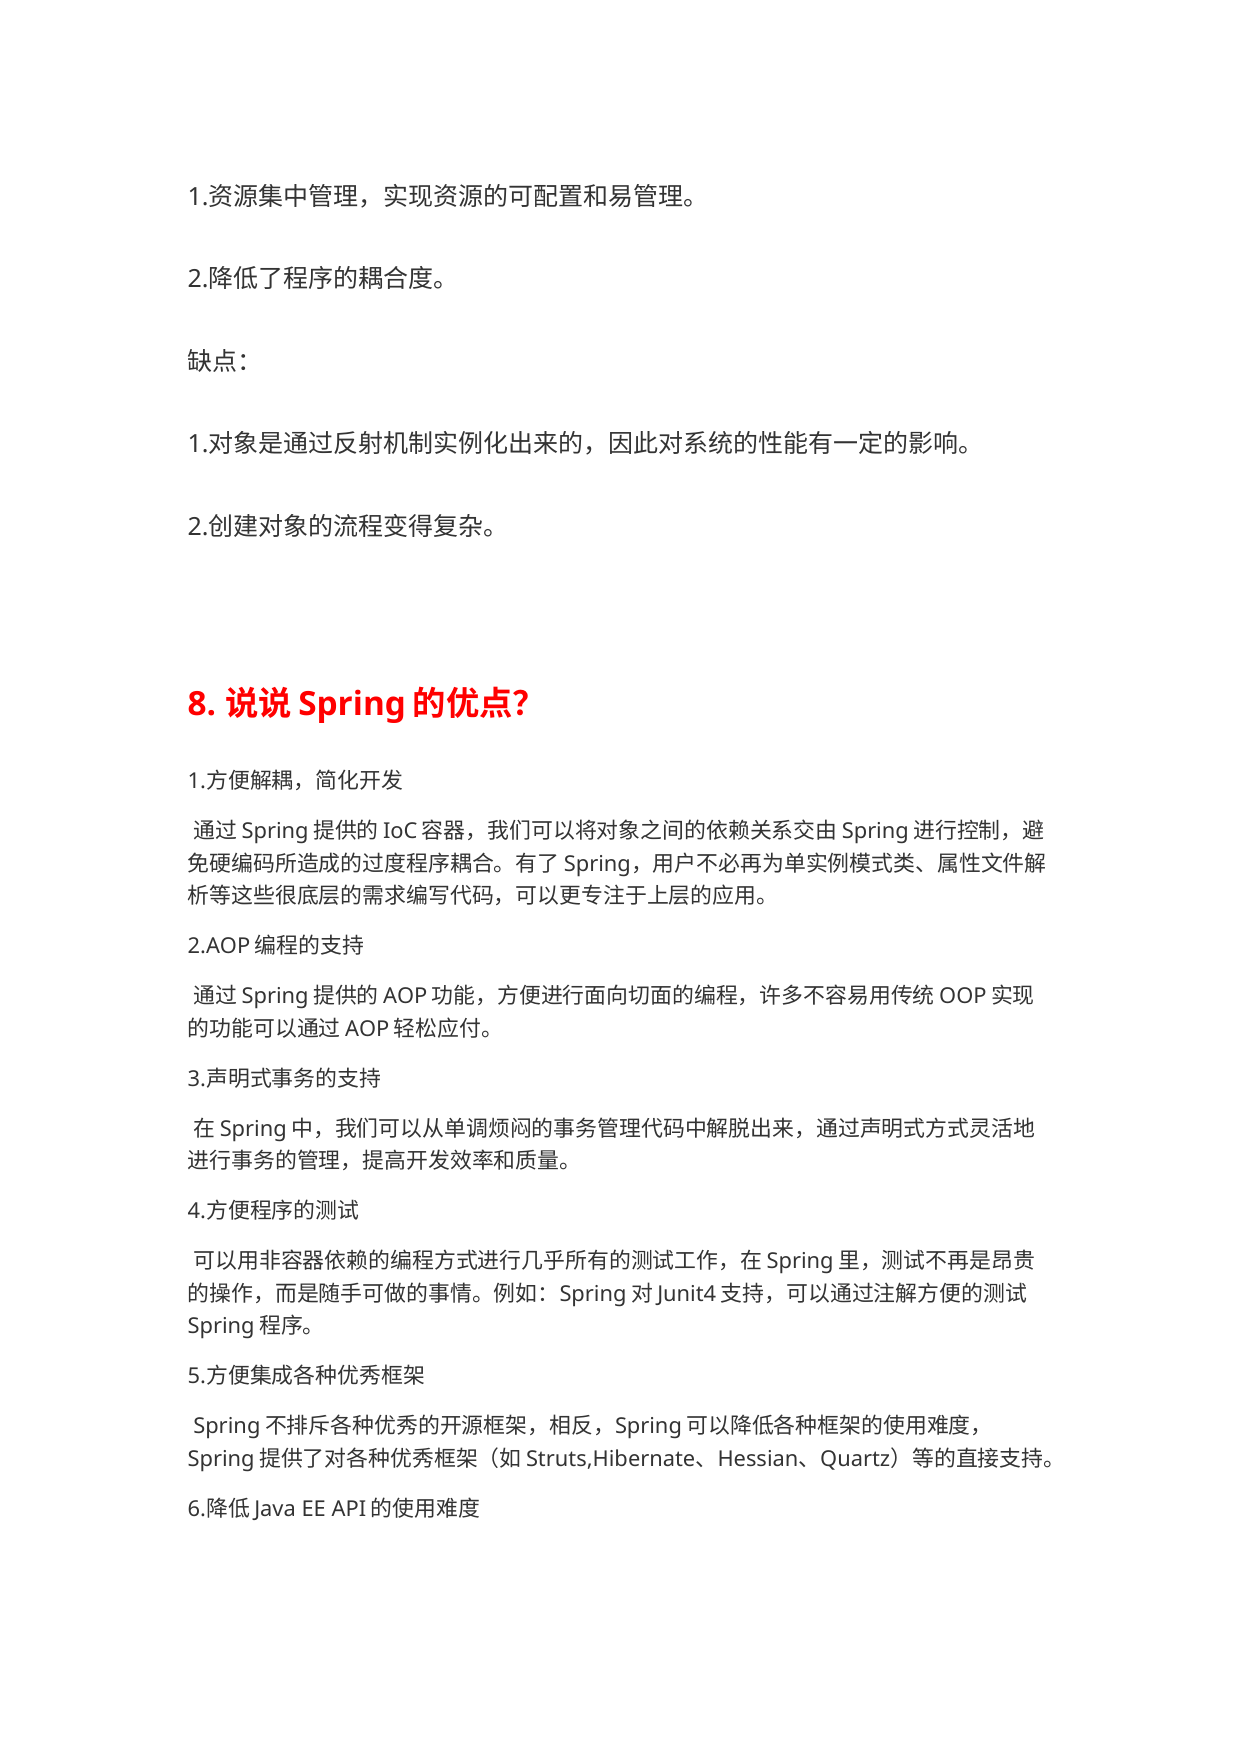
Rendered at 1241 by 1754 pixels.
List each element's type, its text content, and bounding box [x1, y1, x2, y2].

text 3.声明式事务的支持 [187, 1060, 1053, 1093]
text ​ 在Spring中，我们可以从单调烦闷的事务管理代码中解脱出来，通过声明式方式灵活地进行事务的管理，提高开发效率和质量。 [187, 1110, 1053, 1175]
text 2.创建对象的流程变得复杂。 [187, 492, 1053, 557]
text 6.降低Java EE API的使用难度 [187, 1490, 1053, 1523]
text ​ 可以用非容器依赖的编程方式进行几乎所有的测试工作，在Spring里，测试不再是昂贵的操作，而是随手可做的事情。例如：Spring对Junit4支持，可以通过注解方便的测试Spring程序。 [187, 1243, 1053, 1340]
text 缺点： [187, 327, 1053, 392]
text 2.AOP编程的支持 [187, 928, 1053, 960]
text 4.方便程序的测试 [187, 1193, 1053, 1225]
text 1.资源集中管理，实现资源的可配置和易管理。 [187, 162, 1053, 227]
text 1.对象是通过反射机制实例化出来的，因此对系统的性能有一定的影响。 [187, 409, 1053, 474]
text ​ Spring不排斥各种优秀的开源框架，相反，Spring可以降低各种框架的使用难度，Spring提供了对各种优秀框架（如Struts,Hibernate、Hessian、Quartz）等的直接支持。 [187, 1408, 1053, 1473]
text ​ 通过Spring提供的AOP功能，方便进行面向切面的编程，许多不容易用传统OOP实现的功能可以通过AOP轻松应付。 [187, 978, 1053, 1043]
subtitle 说说Spring的优点？ [187, 669, 1053, 734]
text 5.方便集成各种优秀框架 [187, 1358, 1053, 1390]
text 1.方便解耦，简化开发 [187, 763, 1053, 795]
text 2.降低了程序的耦合度。 [187, 244, 1053, 309]
text ​ 通过Spring提供的IoC容器，我们可以将对象之间的依赖关系交由Spring进行控制，避免硬编码所造成的过度程序耦合。有了Spring，用户不必再为单实例模式类、属性文件解析等这些很底层的需求编写代码，可以更专注于上层的应用。 [187, 813, 1053, 910]
